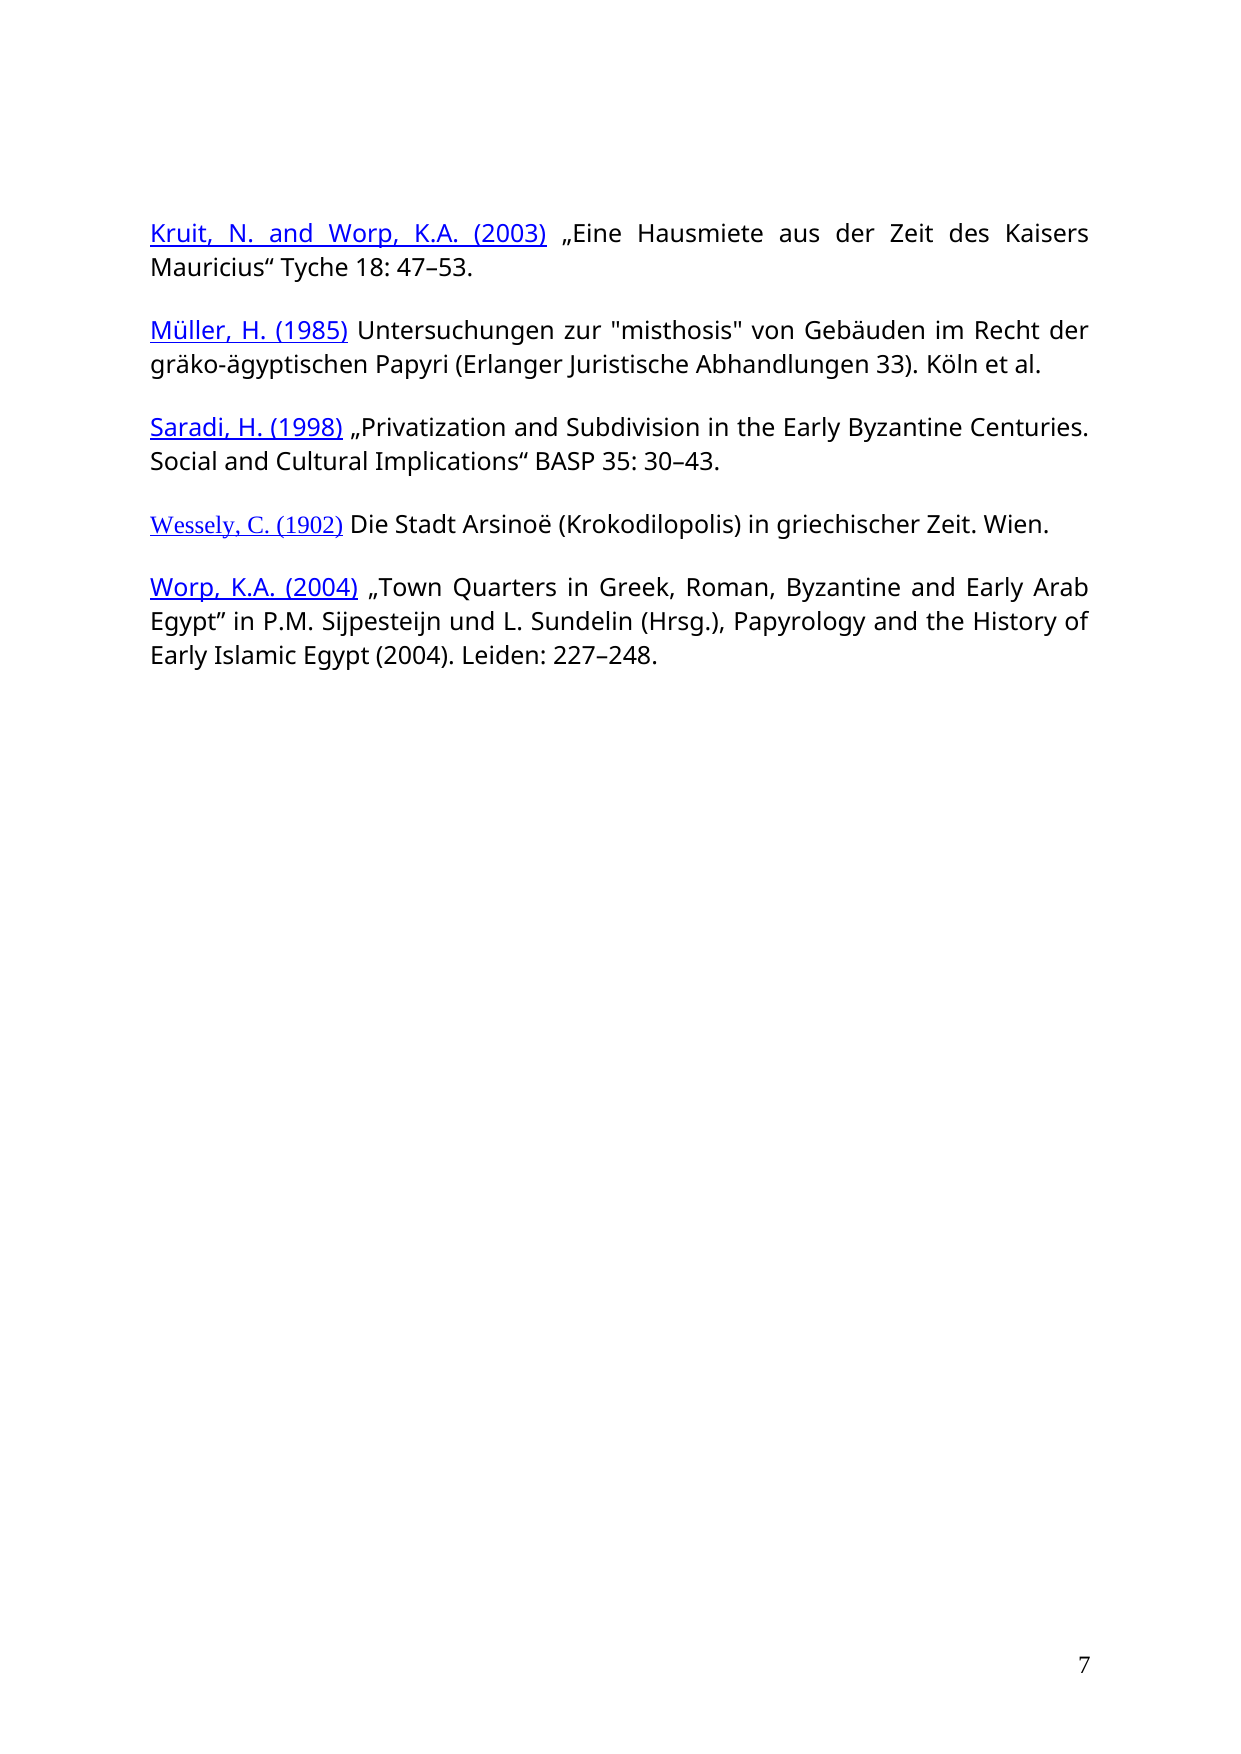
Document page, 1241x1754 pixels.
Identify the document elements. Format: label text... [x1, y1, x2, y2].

text Müller, H. (1985) Untersuchungen zur "misthosis" von Gebäuden im Recht der gräko-ägyptischen Papyri (Erlanger Juristische Abhandlungen 33). Köln et al. [150, 313, 1090, 381]
text Wessely, C. (1902) Die Stadt Arsinoë (Krokodilopolis) in griechischer Zeit. Wien. [150, 507, 1090, 541]
text Kruit, N. and Worp, K.A. (2003) „Eine Hausmiete aus der Zeit des Kaisers Mauricius“ Tyche 18: 47–53. [150, 216, 1090, 284]
text Saradi, H. (1998) „Privatization and Subdivision in the Early Byzantine Centuries. Social and Cultural Implications“ BASP 35: 30–43. [150, 410, 1090, 478]
text Worp, K.A. (2004) „Town Quarters in Greek, Roman, Byzantine and Early Arab Egypt” in P.M. Sijpesteijn und L. Sundelin (Hrsg.), Papyrology and the History of Early Islamic Egypt (2004). Leiden: 227–248. [150, 569, 1090, 672]
